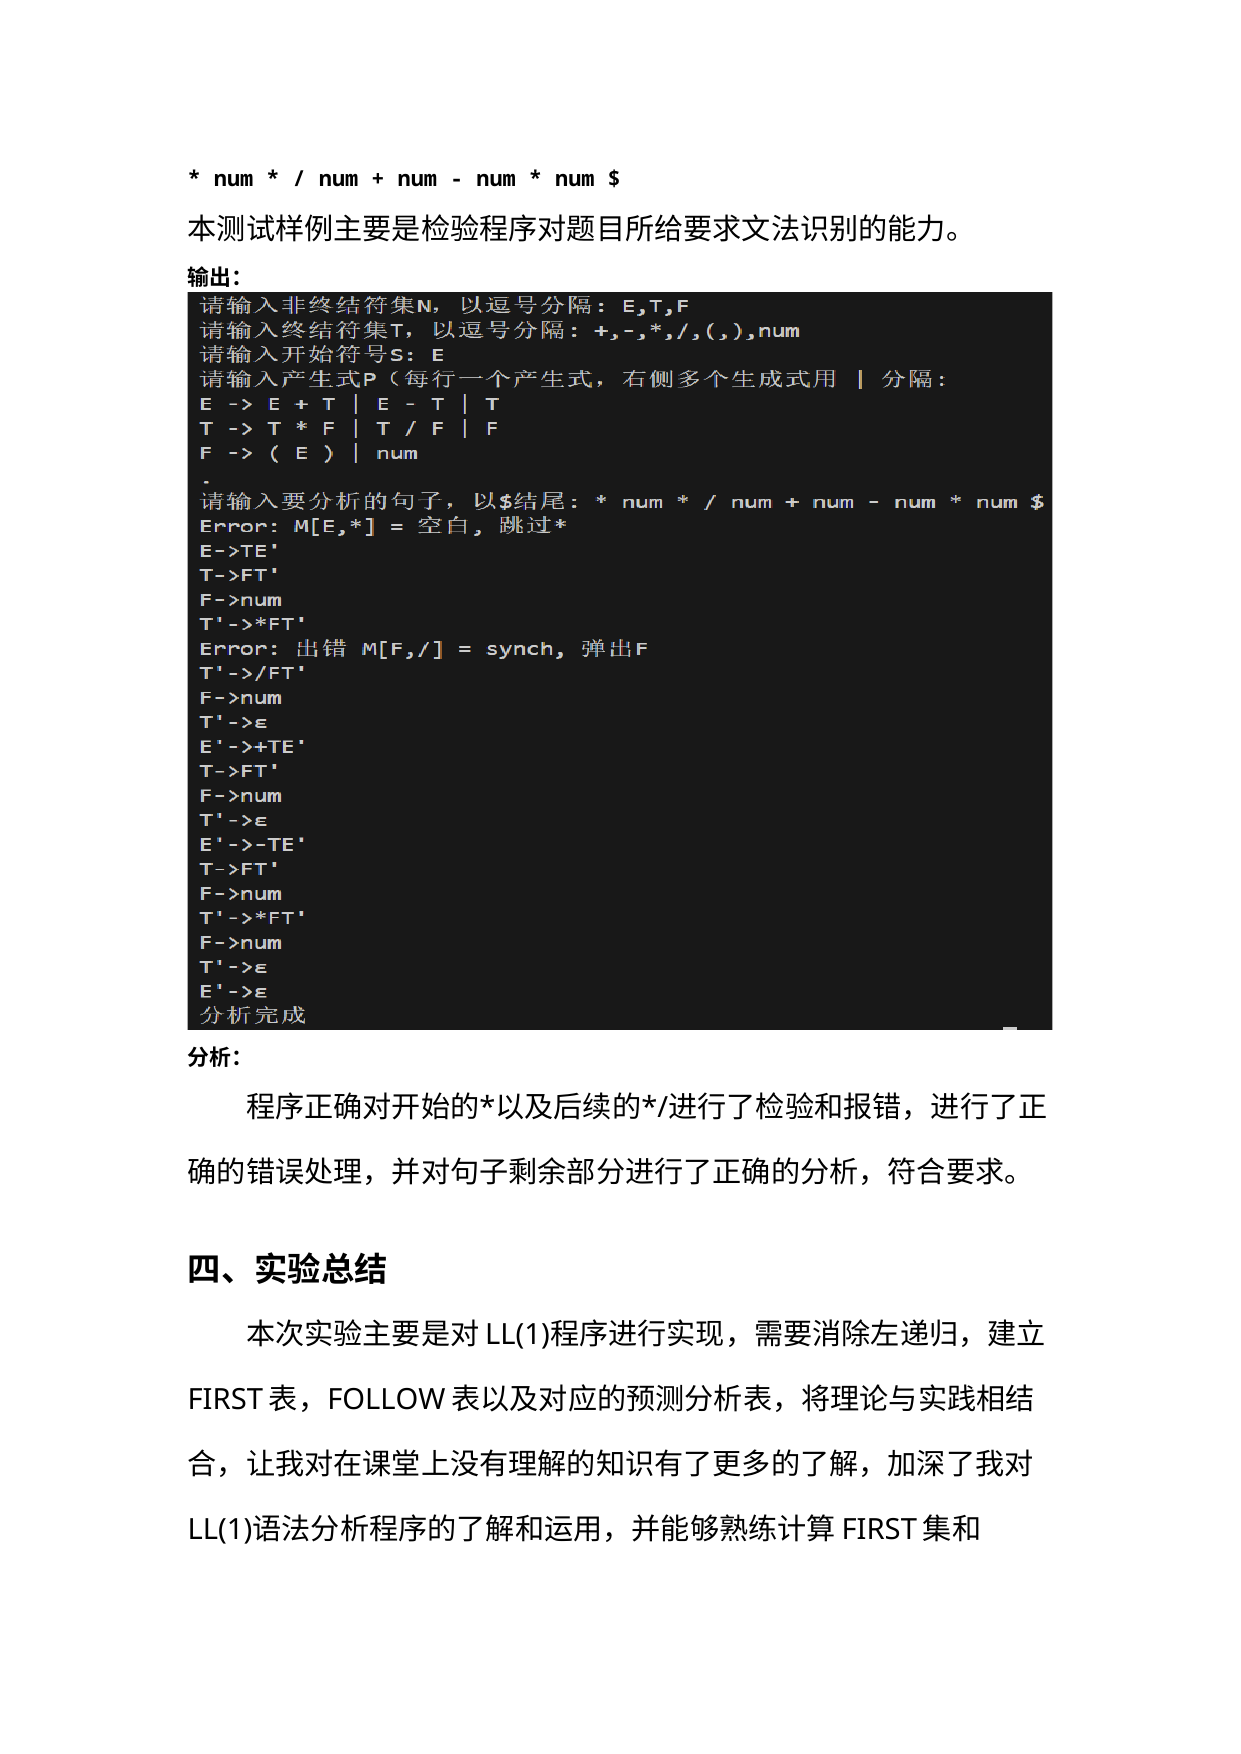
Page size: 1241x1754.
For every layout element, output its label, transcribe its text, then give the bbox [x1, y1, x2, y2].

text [187, 1299, 1053, 1559]
picture [187, 292, 1053, 1030]
list 实验总结 [187, 1234, 1053, 1299]
text 输出： [187, 259, 1053, 292]
text 程序正确对开始的*以及后续的*/进行了检验和报错，进行了正确的错误处理，并对句子剩余部分进行了正确的分析，符合要求。 [187, 1072, 1053, 1202]
text 本测试样例主要是检验程序对题目所给要求文法识别的能力。 [187, 194, 1053, 259]
text 分析： [187, 1039, 1053, 1072]
text * num * / num + num - num * num $ [187, 162, 1053, 194]
